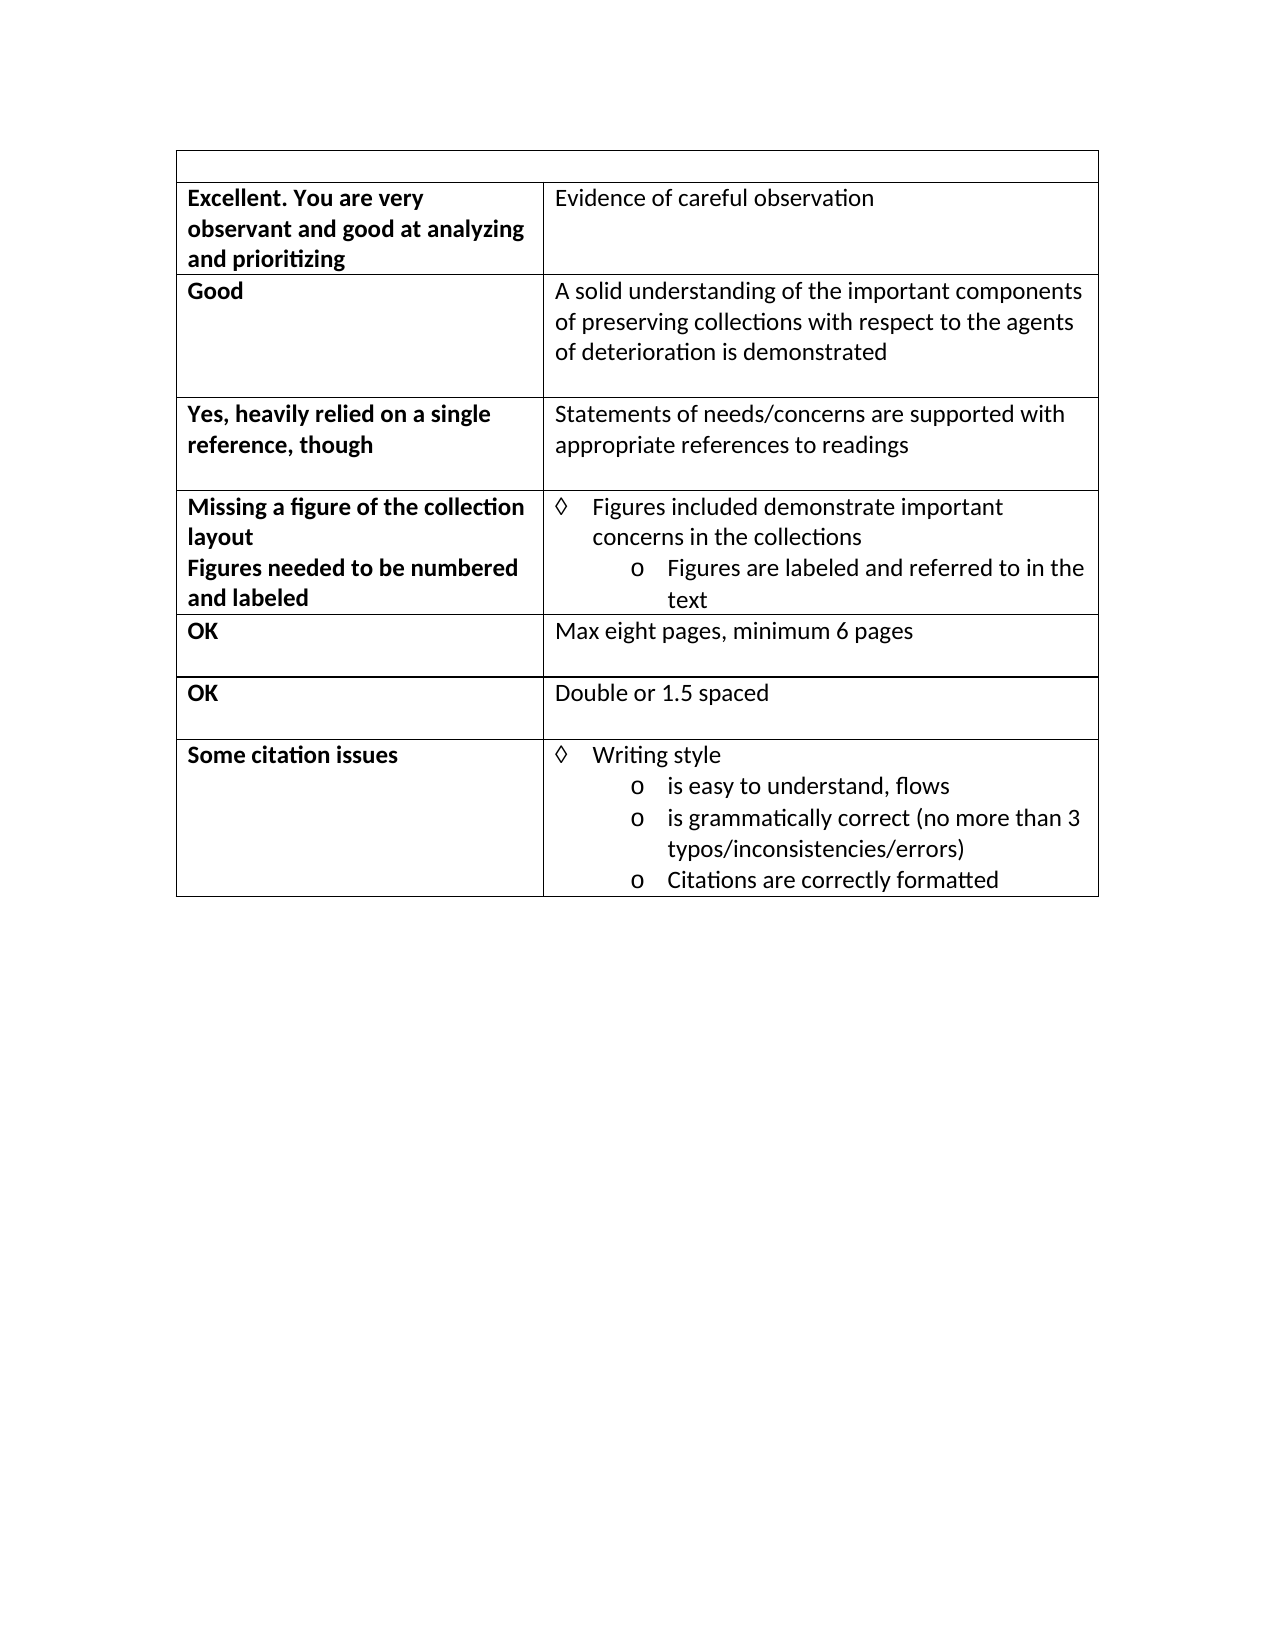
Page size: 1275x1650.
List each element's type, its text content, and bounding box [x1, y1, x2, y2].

table_cell Some citation issues [177, 740, 543, 896]
table_cell Excellent. You are very observant and good at analyzing and prioritizing [177, 183, 543, 274]
table_cell OK [177, 678, 543, 738]
table_cell Good [177, 275, 543, 397]
table_cell Yes, heavily relied on a single reference, though [177, 398, 543, 490]
table_cell A solid understanding of the important components of preserving collections with respect to the agents of deterioration is demonstrated [544, 275, 1098, 397]
table_cell Writing style is easy to understand, flows is grammatically correct (no more than 3 typos/inconsistencies/errors) Citations are correctly formatted [544, 740, 1098, 896]
table_cell Missing a figure of the collection layout Figures needed to be numbered and labeled [177, 491, 543, 614]
table_cell Max eight pages, minimum 6 pages [544, 615, 1098, 676]
table_cell Evidence of careful observation [544, 183, 1098, 274]
table_cell Figures included demonstrate important concerns in the collections Figures are labeled and referred to in the text [544, 491, 1098, 614]
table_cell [177, 151, 1098, 182]
table_cell Statements of needs/concerns are supported with appropriate references to readings [544, 398, 1098, 490]
table_cell Double or 1.5 spaced [544, 678, 1098, 738]
table_cell OK [177, 615, 543, 676]
